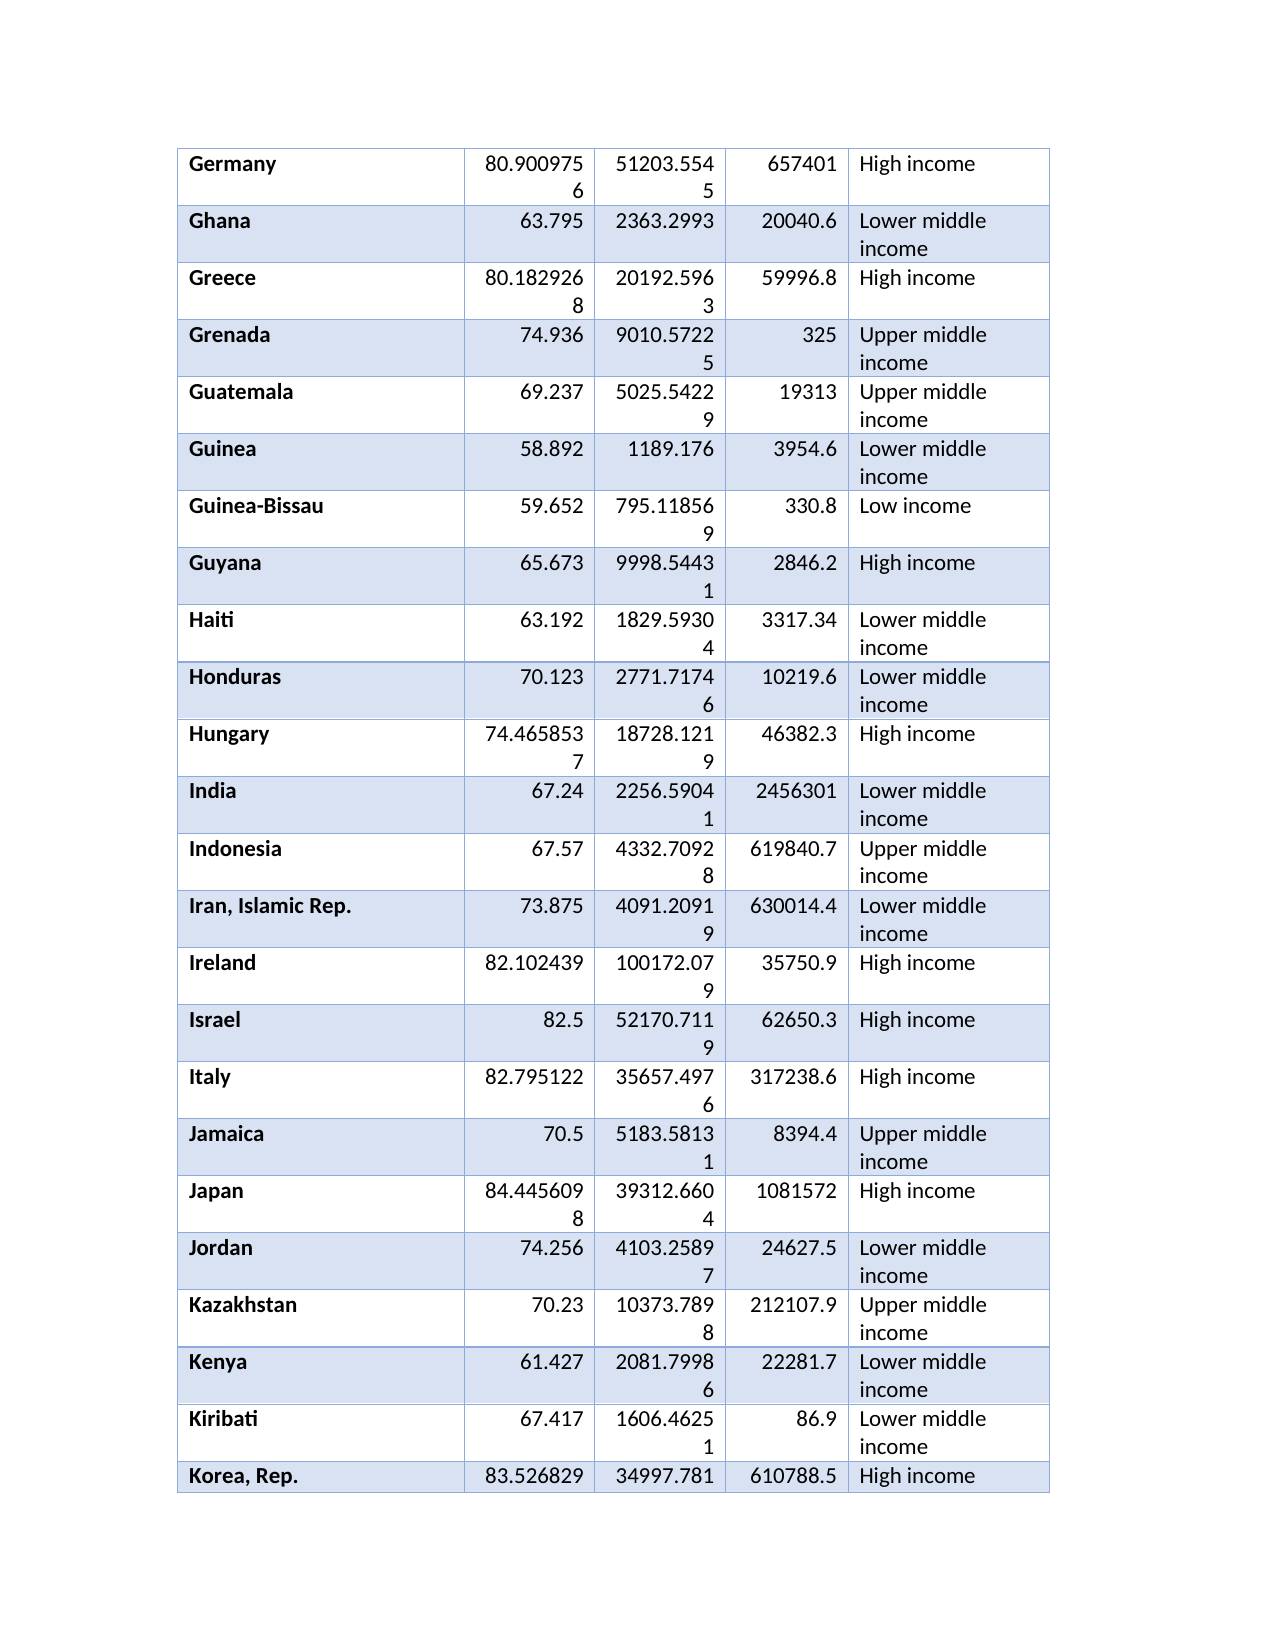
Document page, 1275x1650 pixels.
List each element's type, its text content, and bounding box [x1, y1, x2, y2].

table_cell Upper middle income [849, 1119, 1049, 1175]
table_cell 657401 [726, 149, 848, 205]
table_cell Korea, Rep. [178, 1462, 464, 1492]
table_cell 82.5 [465, 1005, 594, 1061]
table_cell Lower middle income [849, 1405, 1049, 1461]
table_cell 82.102439 [465, 948, 594, 1004]
table_cell High income [849, 1005, 1049, 1061]
table_cell Jamaica [178, 1119, 464, 1175]
table_cell High income [849, 1176, 1049, 1232]
table_cell Ghana [178, 206, 464, 262]
table_cell Lower middle income [849, 891, 1049, 947]
table_cell 61.427 [465, 1348, 594, 1403]
table_cell Hungary [178, 720, 464, 776]
table_cell 4332.70928 [595, 834, 725, 890]
table_cell 70.23 [465, 1290, 594, 1346]
table_cell 2081.79986 [595, 1348, 725, 1403]
table_cell Honduras [178, 663, 464, 718]
table_cell 2846.2 [726, 548, 848, 604]
table_cell Lower middle income [849, 206, 1049, 262]
table_cell 330.8 [726, 491, 848, 547]
table_cell Indonesia [178, 834, 464, 890]
table_cell High income [849, 1062, 1049, 1118]
table_cell 62650.3 [726, 1005, 848, 1061]
table_cell 20040.6 [726, 206, 848, 262]
table_cell 2363.2993 [595, 206, 725, 262]
table_cell Greece [178, 263, 464, 319]
table_cell 18728.1219 [595, 720, 725, 776]
table_cell High income [849, 149, 1049, 205]
table_cell Lower middle income [849, 605, 1049, 661]
table_cell 46382.3 [726, 720, 848, 776]
table_cell 70.5 [465, 1119, 594, 1175]
table_cell 58.892 [465, 434, 594, 490]
table_cell 59.652 [465, 491, 594, 547]
table_cell Haiti [178, 605, 464, 661]
table_cell 83.5268293 [465, 1462, 594, 1492]
table_cell 67.57 [465, 834, 594, 890]
table_cell 73.875 [465, 891, 594, 947]
table_cell 63.795 [465, 206, 594, 262]
table_cell 22281.7 [726, 1348, 848, 1403]
table_cell 52170.7119 [595, 1005, 725, 1061]
table_cell 69.237 [465, 377, 594, 433]
table_cell 74.256 [465, 1233, 594, 1289]
table_cell High income [849, 948, 1049, 1004]
table_cell High income [849, 1462, 1049, 1492]
table_cell 2256.59041 [595, 777, 725, 833]
table_cell Lower middle income [849, 777, 1049, 833]
table_cell Kiribati [178, 1405, 464, 1461]
table_cell 65.673 [465, 548, 594, 604]
table_cell High income [849, 720, 1049, 776]
table_cell High income [849, 263, 1049, 319]
table_cell 325 [726, 320, 848, 376]
table_cell 3954.6 [726, 434, 848, 490]
table_cell Lower middle income [849, 1348, 1049, 1403]
table_cell 2771.71746 [595, 663, 725, 718]
table_cell Kazakhstan [178, 1290, 464, 1346]
table_cell 4091.20919 [595, 891, 725, 947]
table_cell 35657.4976 [595, 1062, 725, 1118]
table_cell 34997.7816 [595, 1462, 725, 1492]
table_cell High income [849, 548, 1049, 604]
table_cell 212107.9 [726, 1290, 848, 1346]
table_cell 1829.59304 [595, 605, 725, 661]
table_cell 67.417 [465, 1405, 594, 1461]
table_cell India [178, 777, 464, 833]
table_cell 10219.6 [726, 663, 848, 718]
table_cell 1081572 [726, 1176, 848, 1232]
table_cell 84.4456098 [465, 1176, 594, 1232]
table_cell Upper middle income [849, 834, 1049, 890]
table_cell Guinea [178, 434, 464, 490]
table_cell 39312.6604 [595, 1176, 725, 1232]
table_cell Guatemala [178, 377, 464, 433]
table_cell Low income [849, 491, 1049, 547]
table_cell Lower middle income [849, 1233, 1049, 1289]
table_cell 610788.5 [726, 1462, 848, 1492]
table_cell Upper middle income [849, 1290, 1049, 1346]
table_cell 70.123 [465, 663, 594, 718]
table_cell 8394.4 [726, 1119, 848, 1175]
table_cell 3317.34 [726, 605, 848, 661]
table_cell 1189.176 [595, 434, 725, 490]
table_cell 80.9009756 [465, 149, 594, 205]
table_cell 1606.46251 [595, 1405, 725, 1461]
table_cell Ireland [178, 948, 464, 1004]
table_cell 100172.079 [595, 948, 725, 1004]
table_cell 10373.7898 [595, 1290, 725, 1346]
table_cell 9998.54431 [595, 548, 725, 604]
table_cell 59996.8 [726, 263, 848, 319]
table_cell 619840.7 [726, 834, 848, 890]
table_cell 24627.5 [726, 1233, 848, 1289]
table_cell 80.1829268 [465, 263, 594, 319]
table_cell 74.4658537 [465, 720, 594, 776]
table_cell Jordan [178, 1233, 464, 1289]
table_cell 19313 [726, 377, 848, 433]
table_cell Upper middle income [849, 320, 1049, 376]
table_cell 82.795122 [465, 1062, 594, 1118]
table_cell 51203.5545 [595, 149, 725, 205]
table_cell 630014.4 [726, 891, 848, 947]
table_cell 20192.5963 [595, 263, 725, 319]
table_cell Guinea-Bissau [178, 491, 464, 547]
table_cell 5025.54229 [595, 377, 725, 433]
table_cell 63.192 [465, 605, 594, 661]
table_cell Italy [178, 1062, 464, 1118]
table_cell 74.936 [465, 320, 594, 376]
table_cell 35750.9 [726, 948, 848, 1004]
table_cell 67.24 [465, 777, 594, 833]
table_cell Israel [178, 1005, 464, 1061]
table_cell 9010.57225 [595, 320, 725, 376]
table_cell Japan [178, 1176, 464, 1232]
table_cell 2456301 [726, 777, 848, 833]
table_cell Upper middle income [849, 377, 1049, 433]
table_cell 86.9 [726, 1405, 848, 1461]
table_cell Kenya [178, 1348, 464, 1403]
table_cell Grenada [178, 320, 464, 376]
table_cell Lower middle income [849, 434, 1049, 490]
table_cell 5183.58131 [595, 1119, 725, 1175]
table_cell 795.118569 [595, 491, 725, 547]
table_cell Guyana [178, 548, 464, 604]
table_cell Germany [178, 149, 464, 205]
table_cell Lower middle income [849, 663, 1049, 718]
table_cell 317238.6 [726, 1062, 848, 1118]
table_cell 4103.25897 [595, 1233, 725, 1289]
table_cell Iran, Islamic Rep. [178, 891, 464, 947]
